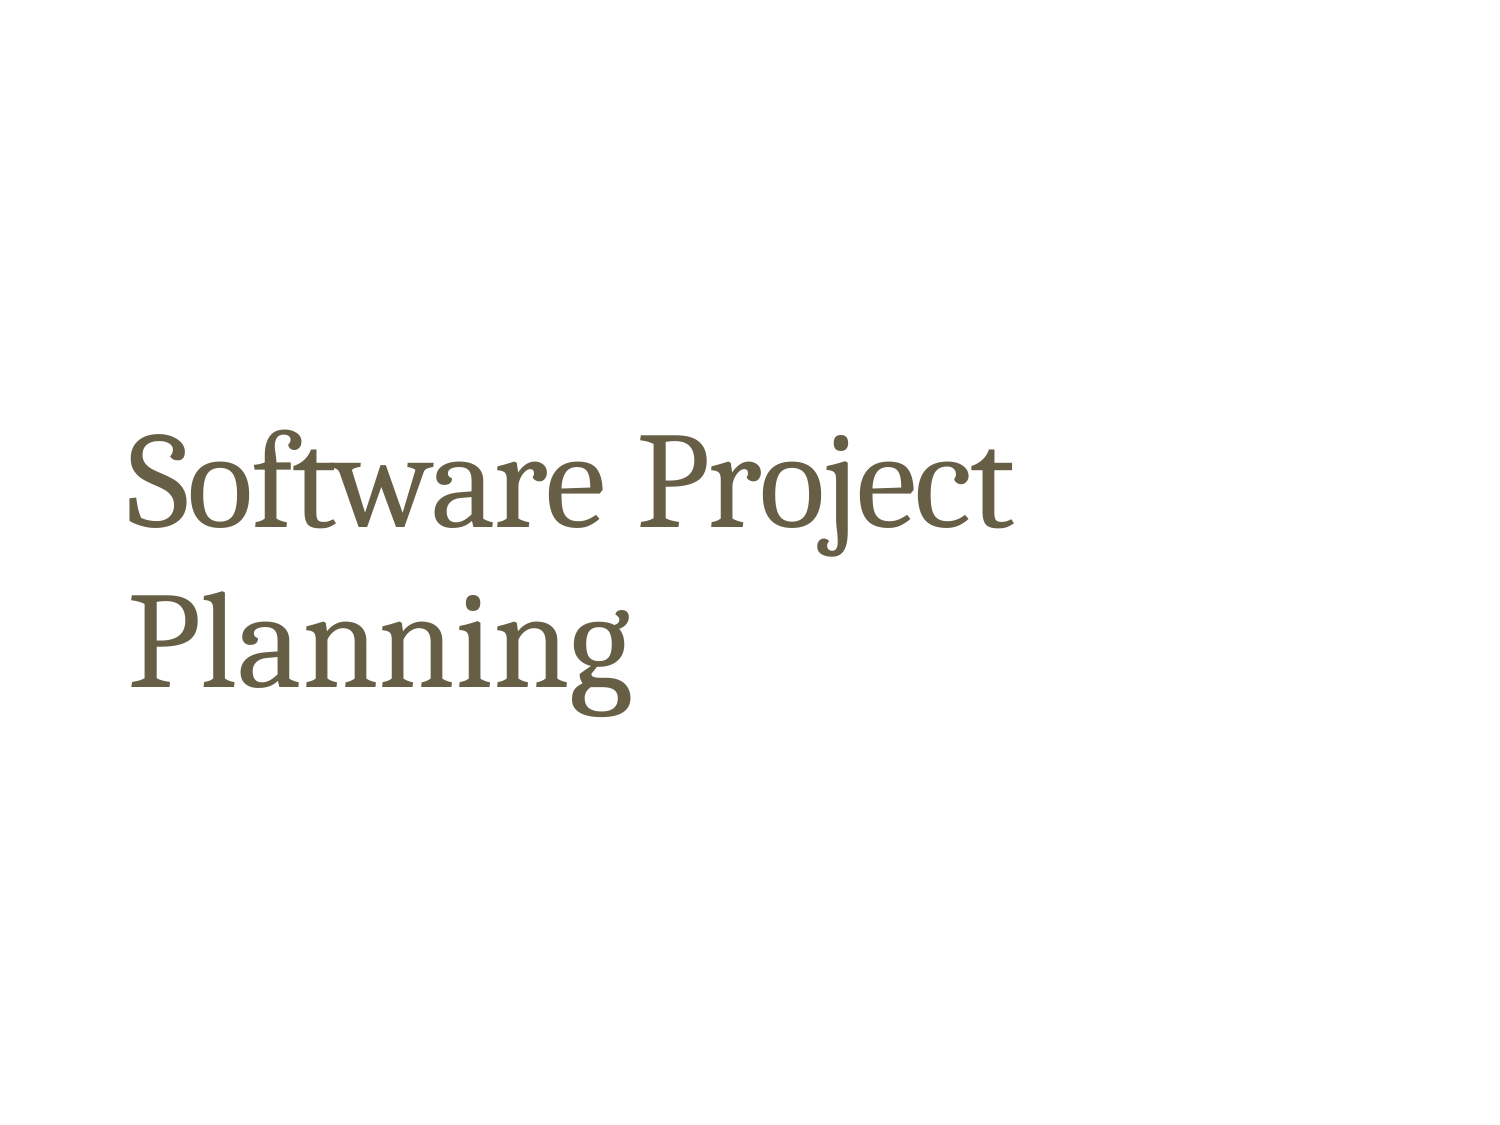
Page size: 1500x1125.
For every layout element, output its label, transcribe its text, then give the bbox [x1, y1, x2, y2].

title Software Project Planning [127, 403, 1350, 721]
